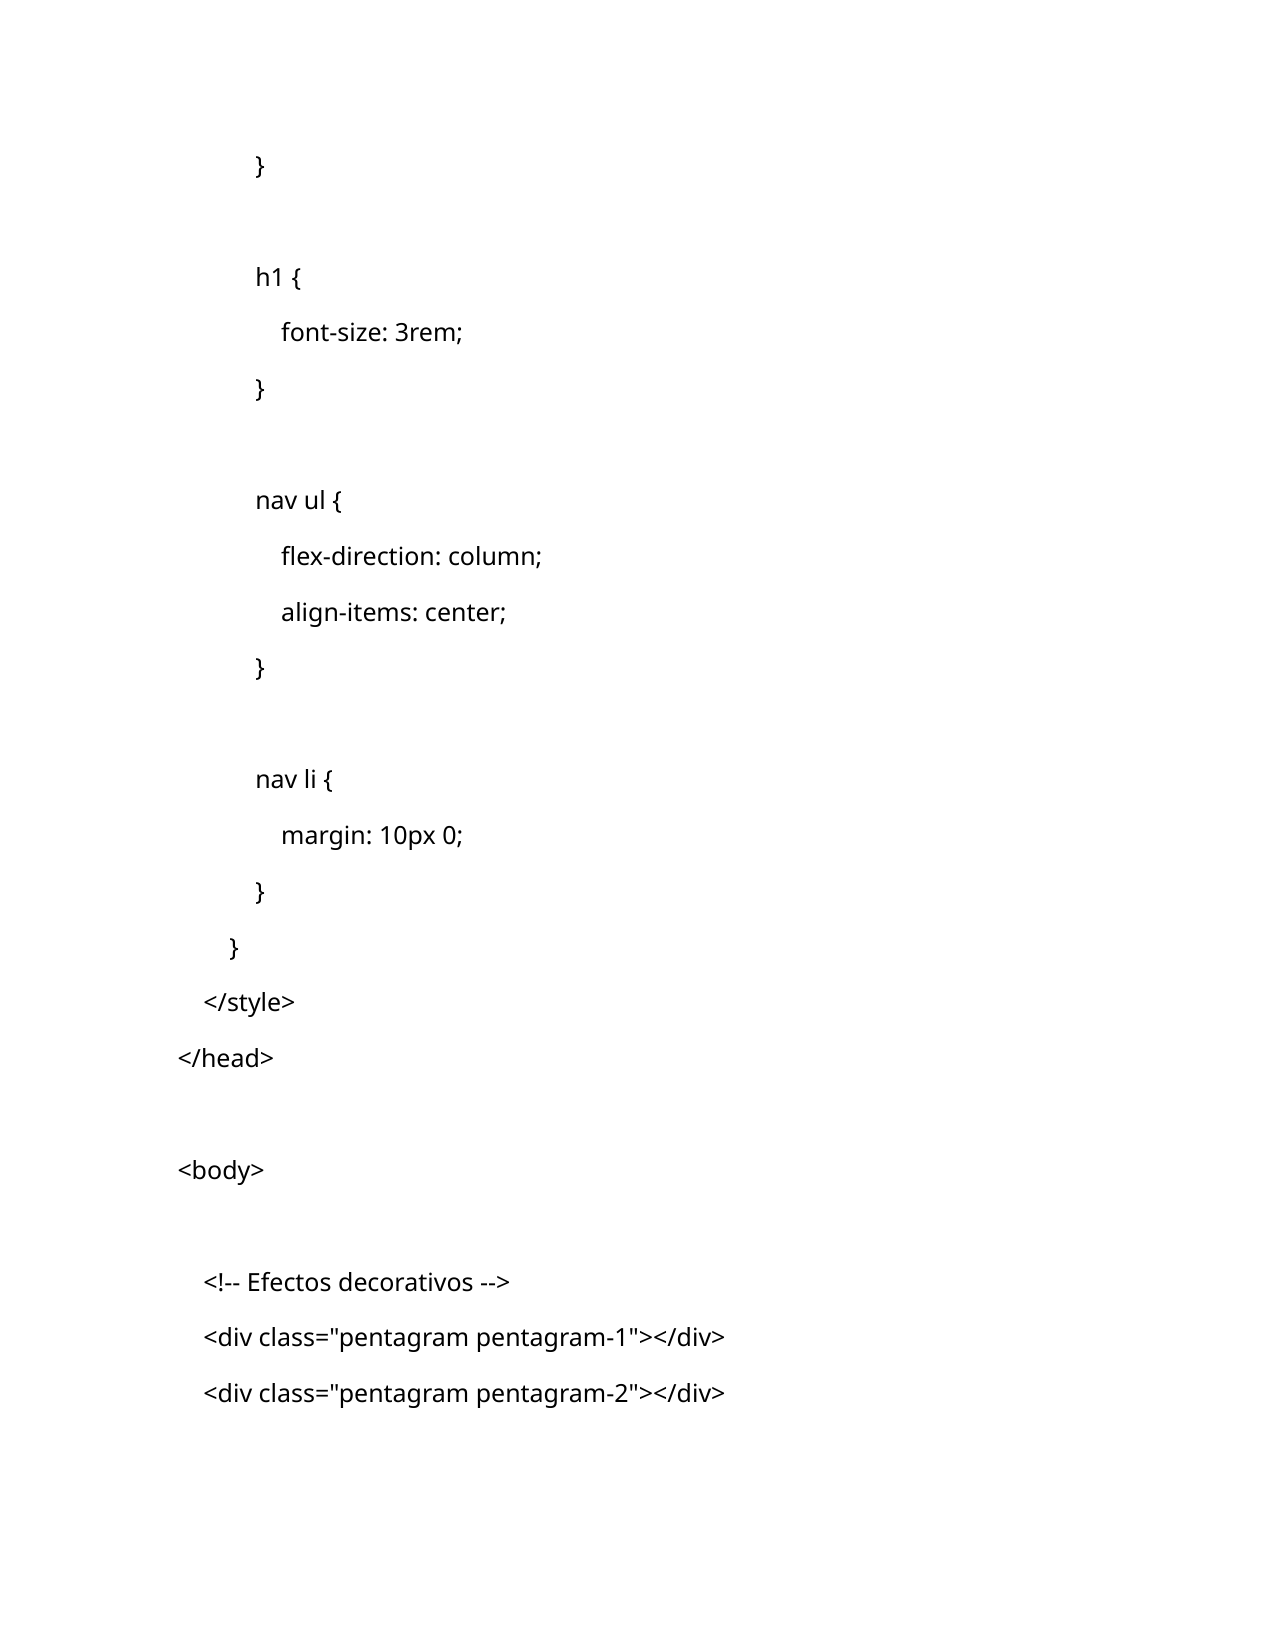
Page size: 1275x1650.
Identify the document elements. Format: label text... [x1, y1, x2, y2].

text h1 { [177, 259, 1098, 293]
text </head> [177, 1041, 1098, 1075]
text } [177, 650, 1098, 684]
text align-items: center; [177, 594, 1098, 628]
text <!-- Efectos decorativos --> [177, 1264, 1098, 1298]
text } [177, 929, 1098, 963]
text <body> [177, 1153, 1098, 1187]
text <div class="pentagram pentagram-2"></div> [177, 1376, 1098, 1410]
text </style> [177, 985, 1098, 1019]
text nav li { [177, 762, 1098, 796]
text <div class="pentagram pentagram-1"></div> [177, 1320, 1098, 1354]
text } [177, 371, 1098, 405]
text } [177, 148, 1098, 182]
text margin: 10px 0; [177, 818, 1098, 852]
text nav ul { [177, 483, 1098, 517]
text flex-direction: column; [177, 538, 1098, 572]
text font-size: 3rem; [177, 315, 1098, 349]
text } [177, 873, 1098, 907]
